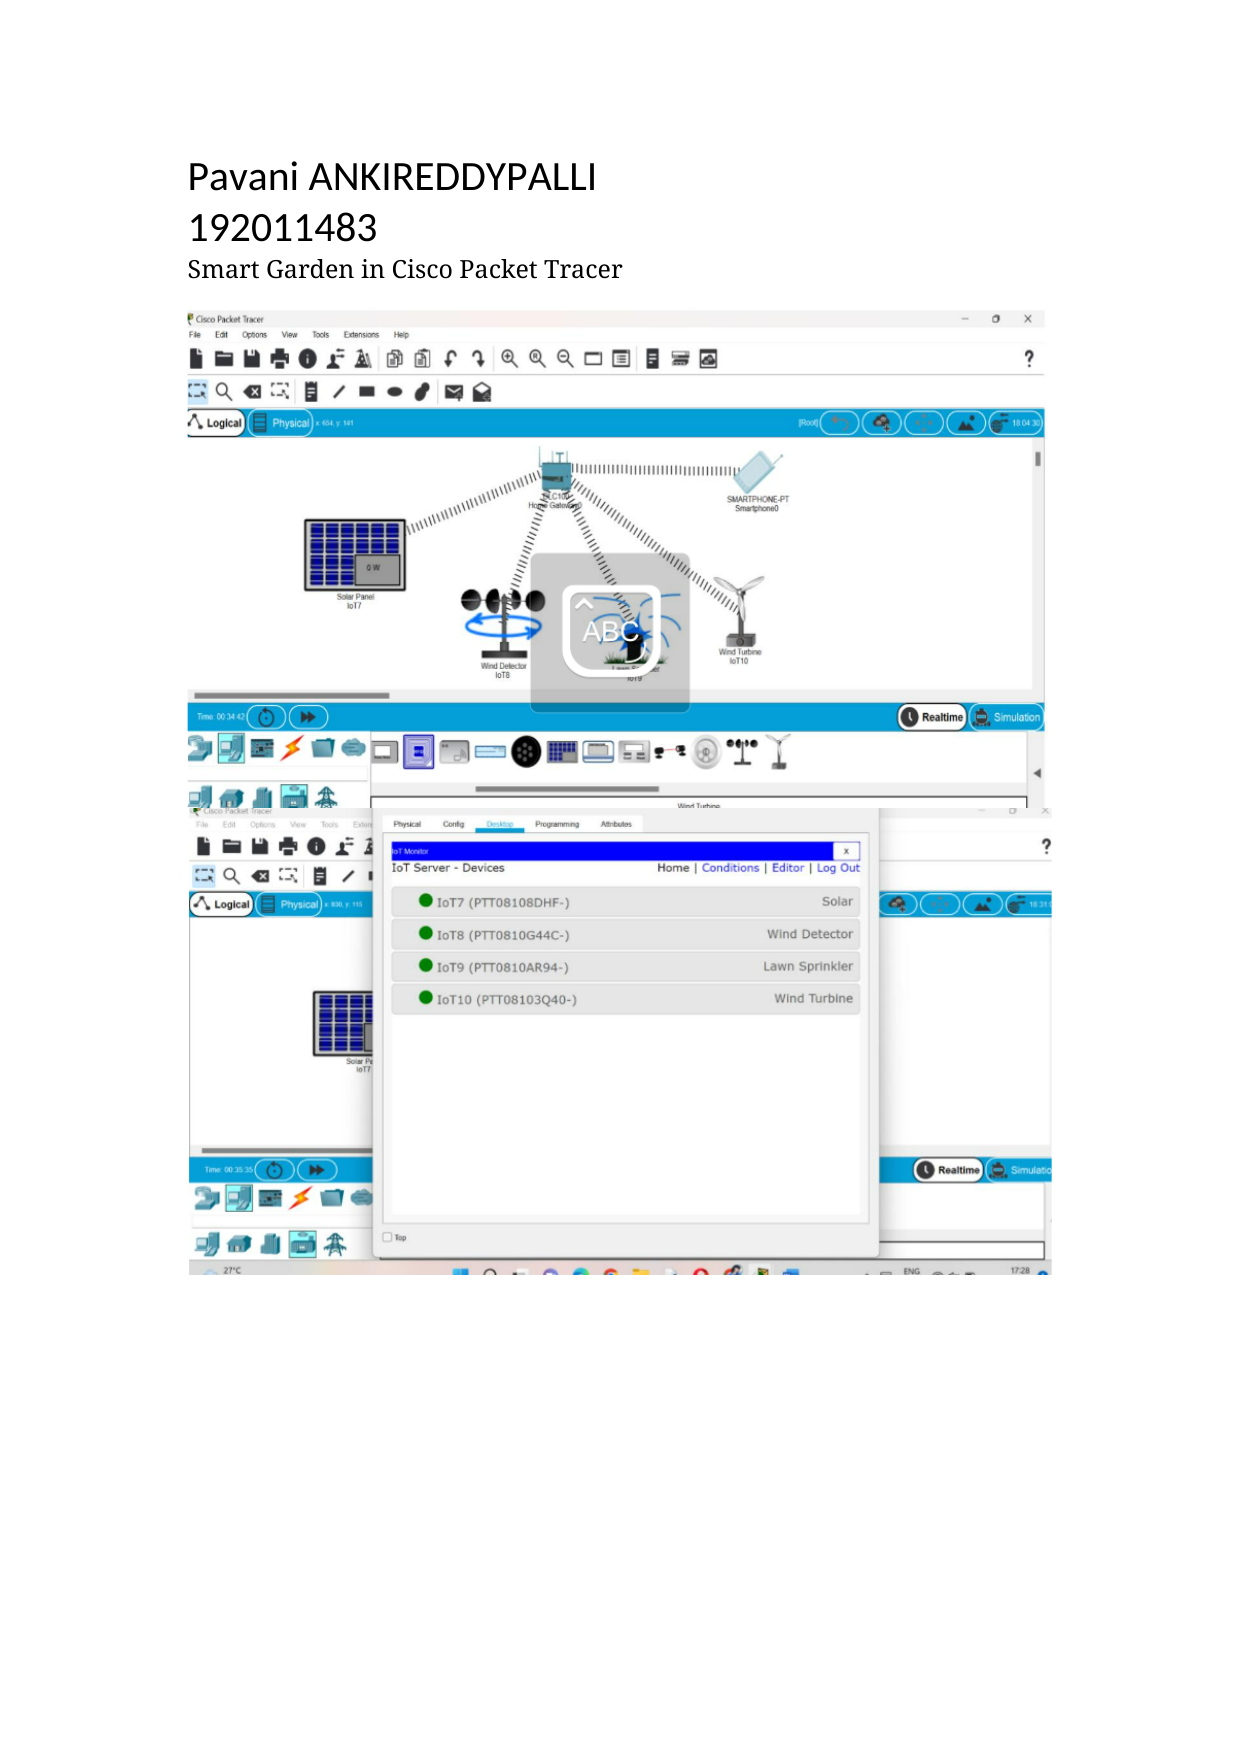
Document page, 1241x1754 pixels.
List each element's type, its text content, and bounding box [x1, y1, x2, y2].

list Smart Garden in Cisco Packet Tracer [187, 252, 1053, 286]
picture [228, 711, 249, 720]
picture [199, 714, 212, 720]
picture [187, 302, 1053, 1275]
text Pavani ANKIREDDYPALLI [187, 150, 1053, 201]
text 192011483 [187, 201, 1053, 252]
picture [301, 712, 315, 721]
picture [1012, 1166, 1052, 1174]
picture [1040, 902, 1052, 907]
picture [217, 714, 225, 720]
